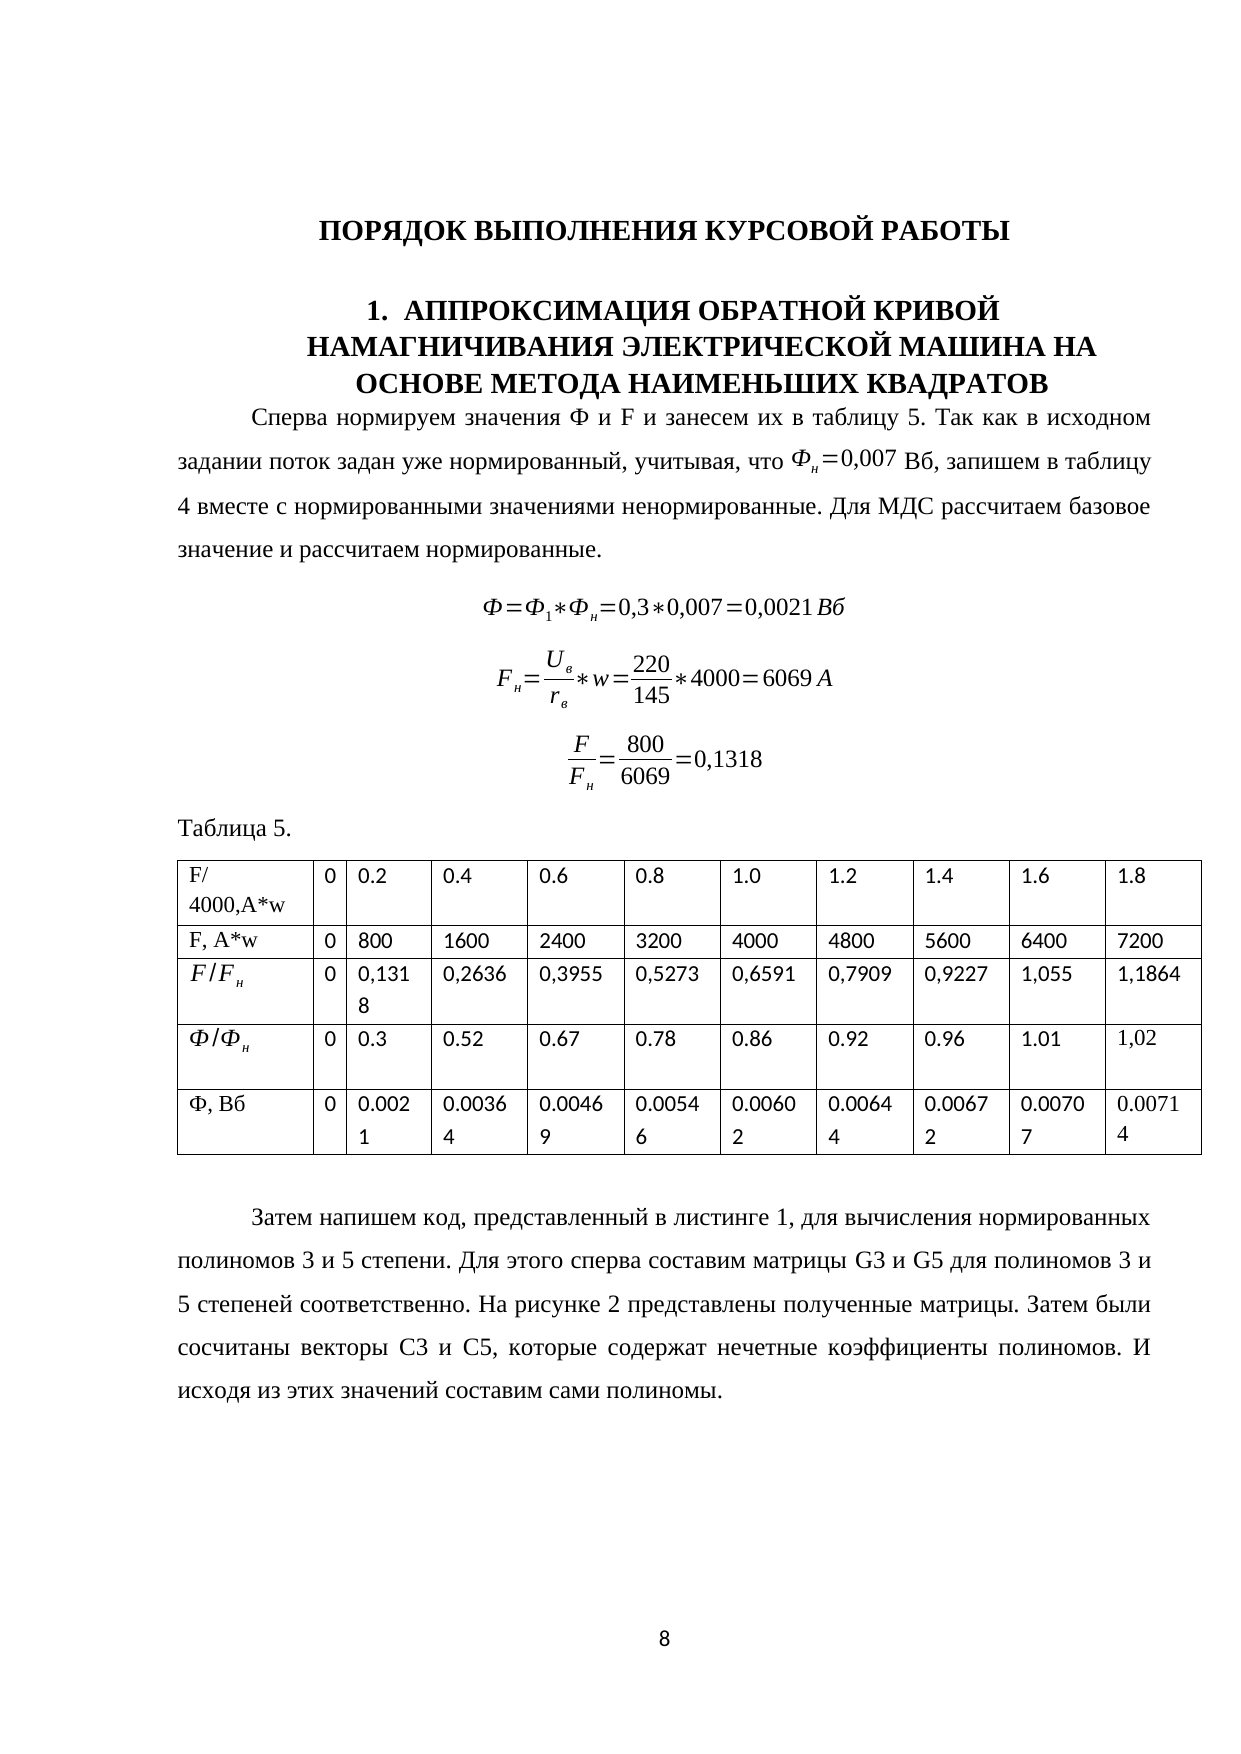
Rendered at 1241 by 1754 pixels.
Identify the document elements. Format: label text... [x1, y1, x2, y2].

table_header F/4000,А*w [178, 861, 313, 925]
table_cell 7200 [1106, 926, 1201, 958]
table_cell 0 [314, 1025, 346, 1088]
table_header 0.8 [625, 861, 720, 925]
table_header 1.6 [1010, 861, 1105, 925]
table_header 0 [314, 861, 346, 925]
table_cell 0.78 [625, 1025, 720, 1088]
table_cell 0,9227 [914, 959, 1009, 1023]
table_cell 1,02 [1106, 1025, 1201, 1088]
table_cell 2400 [528, 926, 624, 958]
table_cell 1,1864 [1106, 959, 1201, 1023]
table_cell 1.01 [1010, 1025, 1105, 1088]
table_cell 0.92 [817, 1025, 913, 1088]
table_cell 0,2636 [432, 959, 527, 1023]
table_cell 0.00546 [625, 1090, 720, 1154]
table_cell 0 [314, 959, 346, 1023]
table_header 0.4 [432, 861, 527, 925]
table_cell 0.96 [914, 1025, 1009, 1088]
table_cell 0 [314, 1090, 346, 1154]
subtitle ПОРЯДОК ВЫПОЛНЕНИЯ КУРСОВОЙ РАБОТЫ [177, 213, 1152, 246]
table_cell 0,7909 [817, 959, 913, 1023]
table_cell 0.0021 [347, 1090, 431, 1154]
table_cell 0.00469 [528, 1090, 624, 1154]
table_cell 0 [314, 926, 346, 958]
table_header 1.0 [721, 861, 816, 925]
table_cell 4000 [721, 926, 816, 958]
table_header 1.4 [914, 861, 1009, 925]
table_cell [178, 959, 313, 1023]
table_cell 0.00672 [914, 1090, 1009, 1154]
table_cell [178, 1025, 313, 1088]
table_cell 6400 [1010, 926, 1105, 958]
text Таблица 5. [177, 813, 1152, 841]
subtitle АППРОКСИМАЦИЯ ОБРАТНОЙ КРИВОЙ НАМАГНИЧИВАНИЯ ЭЛЕКТРИЧЕСКОЙ МАШИНА НА ОСНОВЕ МЕТОДА НАИМЕНЬШИХ КВАДРАТОВ [215, 293, 1152, 399]
table_header 1.2 [817, 861, 913, 925]
table_cell 0.00707 [1010, 1090, 1105, 1154]
table_cell 5600 [914, 926, 1009, 958]
text Затем напишем код, представленный в листинге 1, для вычисления нормированных полиномов 3 и 5 степени. Для этого сперва составим матрицы G3 и G5 для полиномов 3 и 5 степеней соответственно. На рисунке 2 представлены полученные матрицы. Затем были сосчитаны векторы C3 и C5, которые содержат нечетные коэффициенты полиномов. И исходя из этих значений составим сами полиномы. [177, 1202, 1152, 1404]
table_cell 0,3955 [528, 959, 624, 1023]
table_header 1.8 [1106, 861, 1201, 925]
table_cell 0.00364 [432, 1090, 527, 1154]
text Сперва нормируем значения Ф и F и занесем их в таблицу 5. Так как в исходном задании поток задан уже нормированный, учитывая, что Вб, запишем в таблицу 4 вместе с нормированными значениями ненормированные. Для МДС рассчитаем базовое значение и рассчитаем нормированные. [177, 402, 1152, 563]
table_cell Ф, Вб [178, 1090, 313, 1154]
table_cell 0.00714 [1106, 1090, 1201, 1154]
table_cell 0.86 [721, 1025, 816, 1088]
table_cell 0.00644 [817, 1090, 913, 1154]
table_cell 1600 [432, 926, 527, 958]
table_cell 0,6591 [721, 959, 816, 1023]
table_cell 0.67 [528, 1025, 624, 1088]
table_cell 0.00602 [721, 1090, 816, 1154]
table_cell 1,055 [1010, 959, 1105, 1023]
table_cell 3200 [625, 926, 720, 958]
table_header 0.2 [347, 861, 431, 925]
table_cell 0,5273 [625, 959, 720, 1023]
table_cell 0,1318 [347, 959, 431, 1023]
table_cell F, А*w [178, 926, 313, 958]
table_cell 4800 [817, 926, 913, 958]
table_header 0.6 [528, 861, 624, 925]
table_cell 800 [347, 926, 431, 958]
table_cell 0.3 [347, 1025, 431, 1088]
table_cell 0.52 [432, 1025, 527, 1088]
